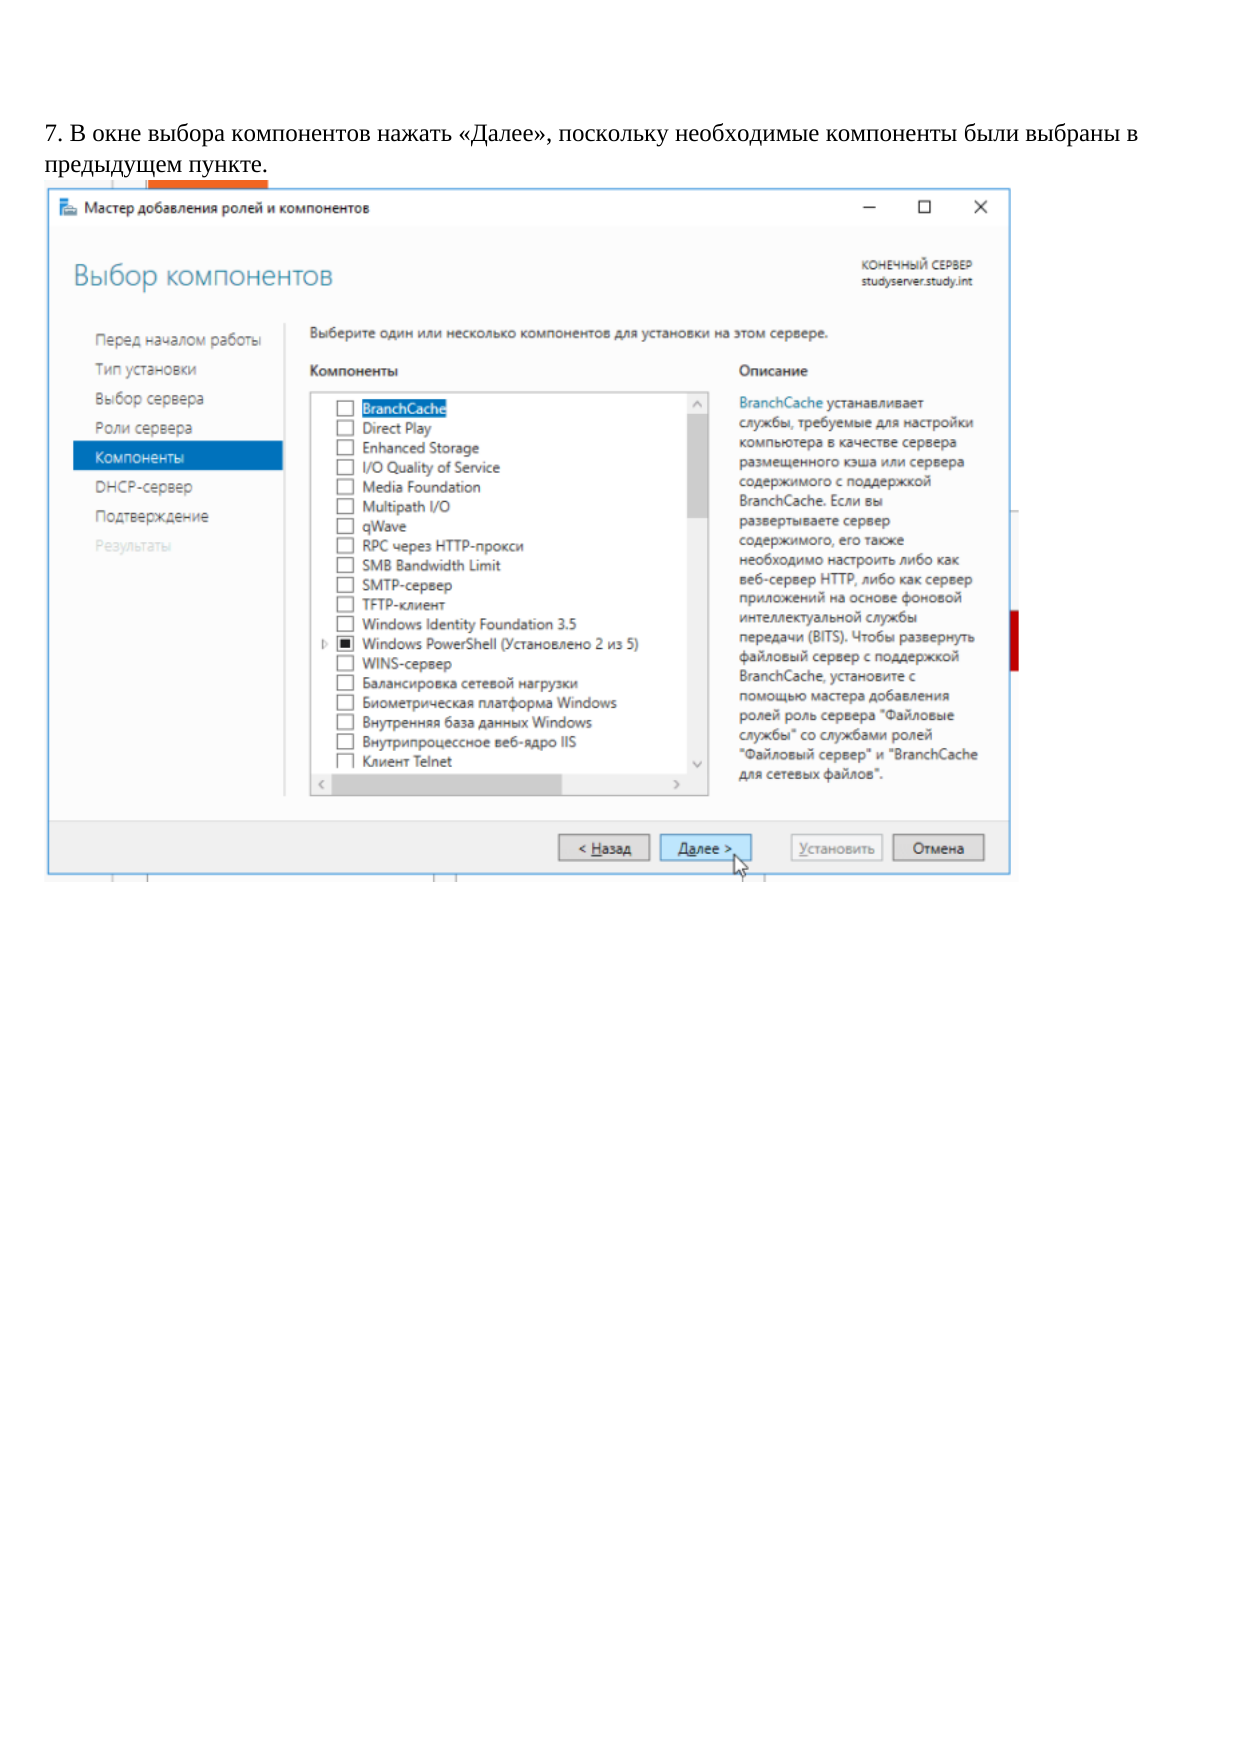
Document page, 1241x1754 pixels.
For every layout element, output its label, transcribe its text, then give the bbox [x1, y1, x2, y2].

picture [44, 180, 1019, 882]
